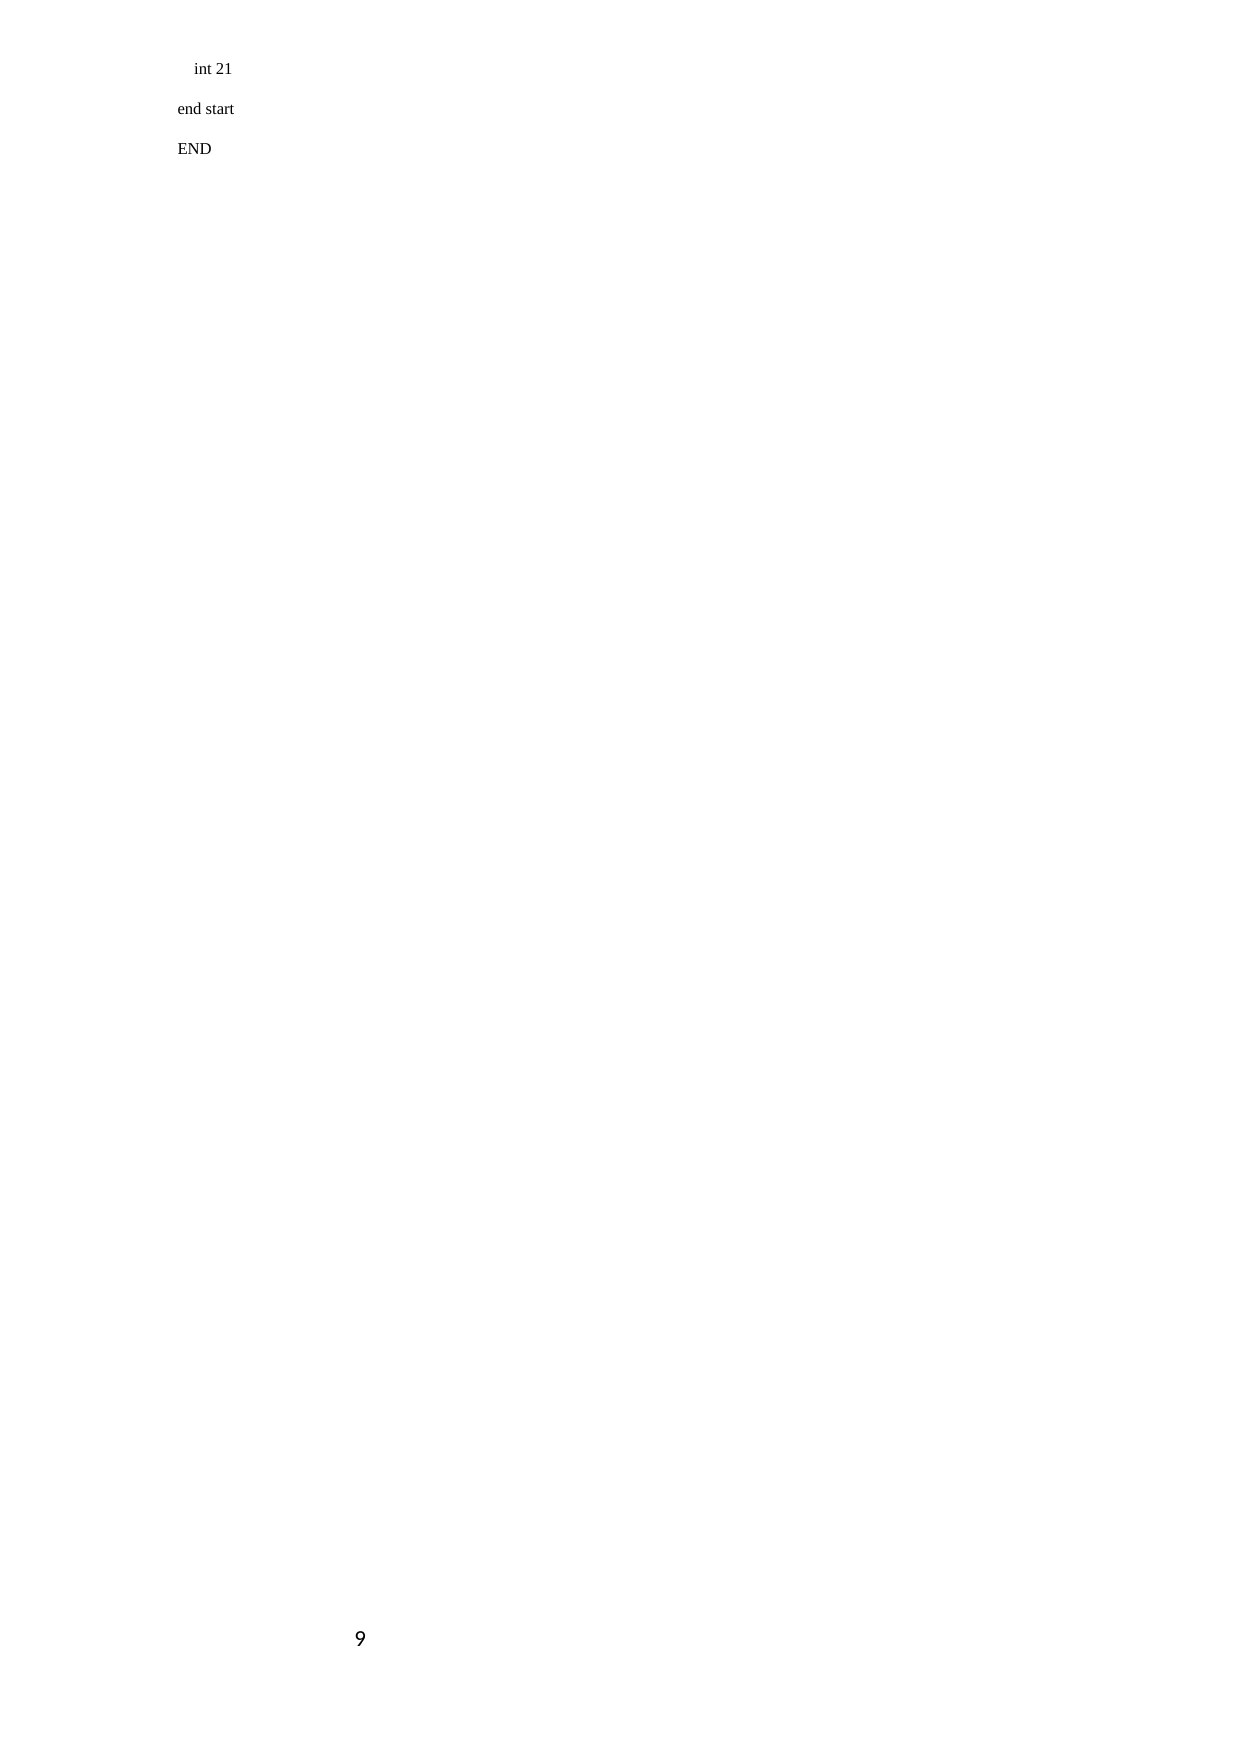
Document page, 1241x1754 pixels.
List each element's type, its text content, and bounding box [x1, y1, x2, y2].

text END [177, 139, 1181, 158]
text int 21 [177, 59, 1181, 78]
text end start [177, 99, 1181, 118]
